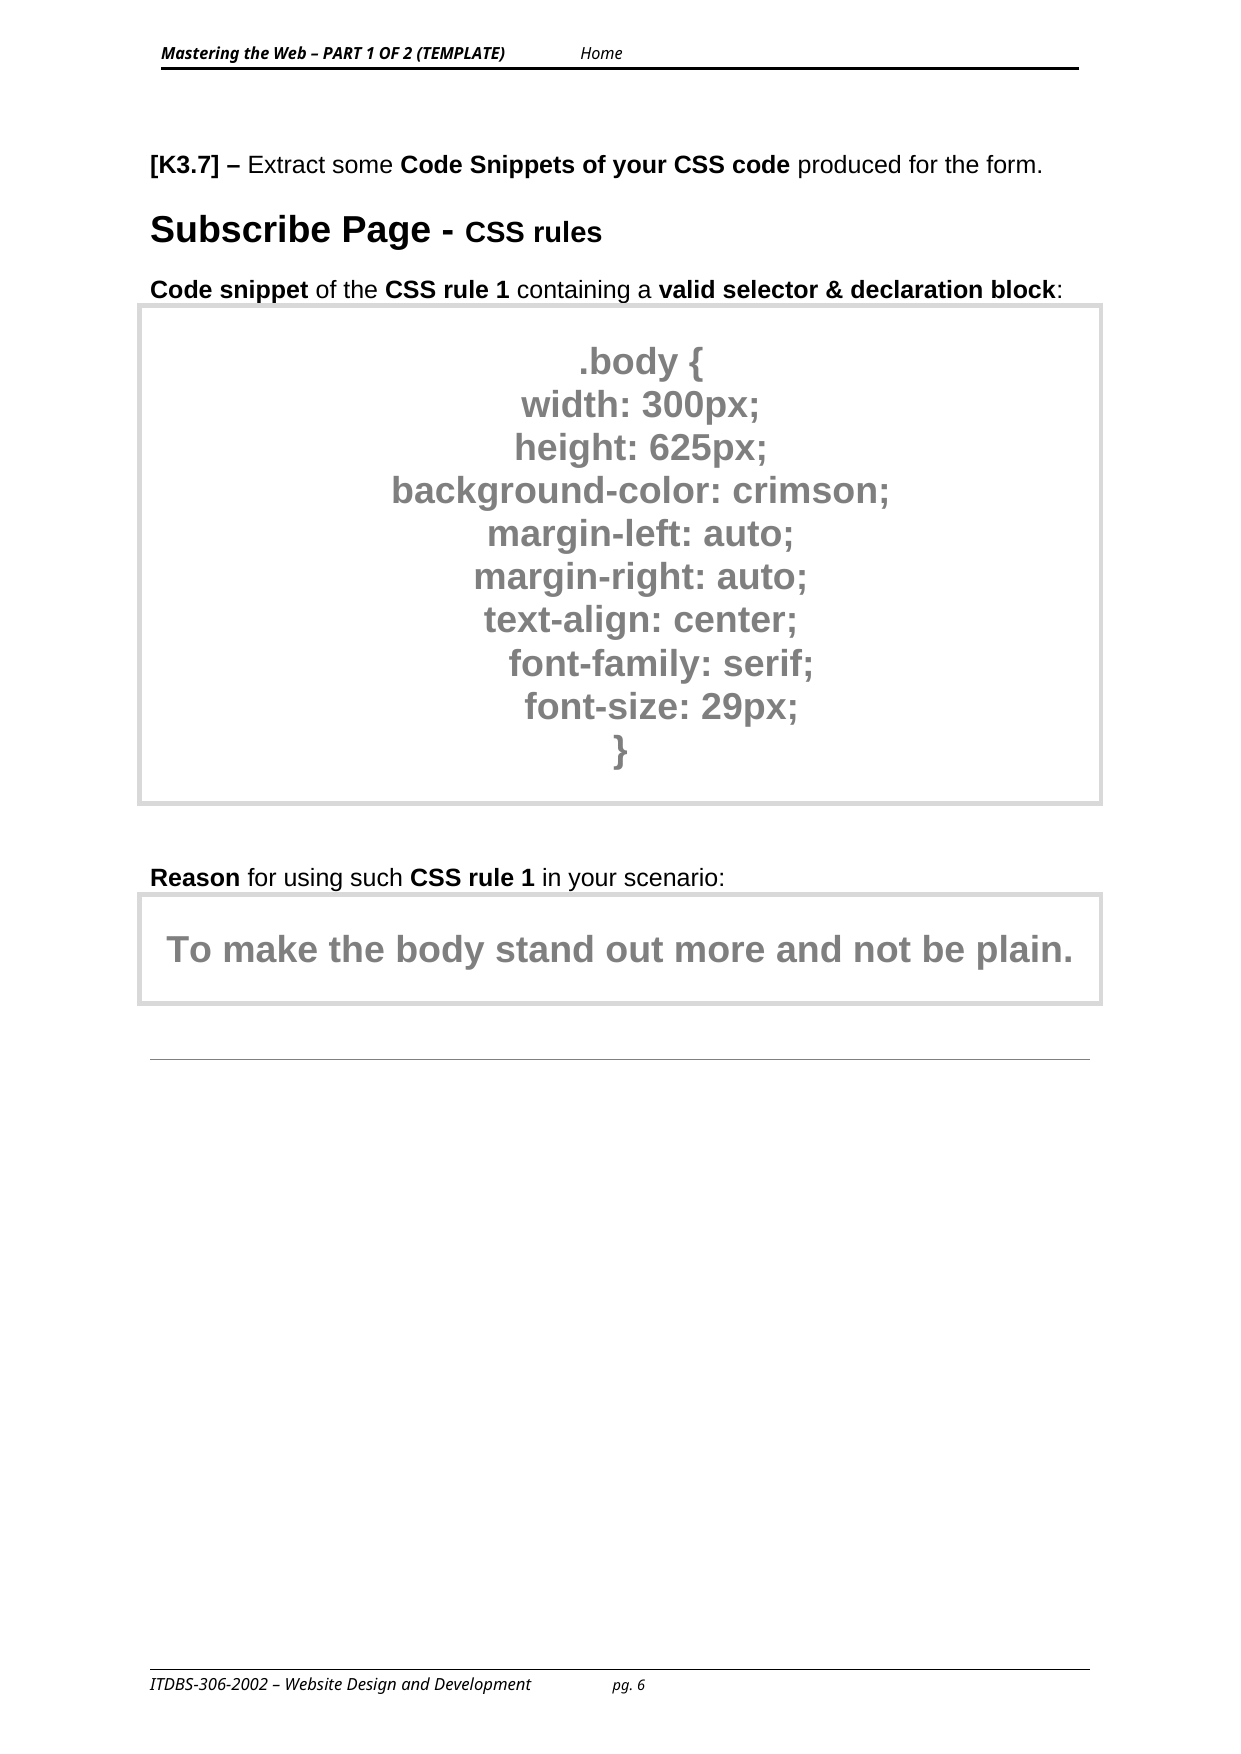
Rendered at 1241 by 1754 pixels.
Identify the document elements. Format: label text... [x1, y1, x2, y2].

text .body { [150, 339, 1090, 382]
text width: 300px; [150, 382, 1090, 425]
text background-color: crimson; [150, 468, 1090, 511]
text } [150, 727, 1090, 770]
text Subscribe Page - CSS rules [150, 207, 1090, 251]
text margin-left: auto; [150, 511, 1090, 554]
text font-size: 29px; [150, 684, 1090, 727]
text font-family: serif; [150, 641, 1090, 684]
text height: 625px; [150, 425, 1090, 468]
text [K3.7] – Extract some Code Snippets of your CSS code produced for the form. [150, 150, 1090, 179]
text To make the body stand out more and not be plain. [150, 927, 1090, 971]
text text-align: center; [150, 598, 1090, 641]
text Reason for using such CSS rule 1 in your scenario: [150, 863, 1090, 892]
text Code snippet of the CSS rule 1 containing a valid selector & declaration block: [150, 274, 1090, 303]
text margin-right: auto; [150, 554, 1090, 598]
